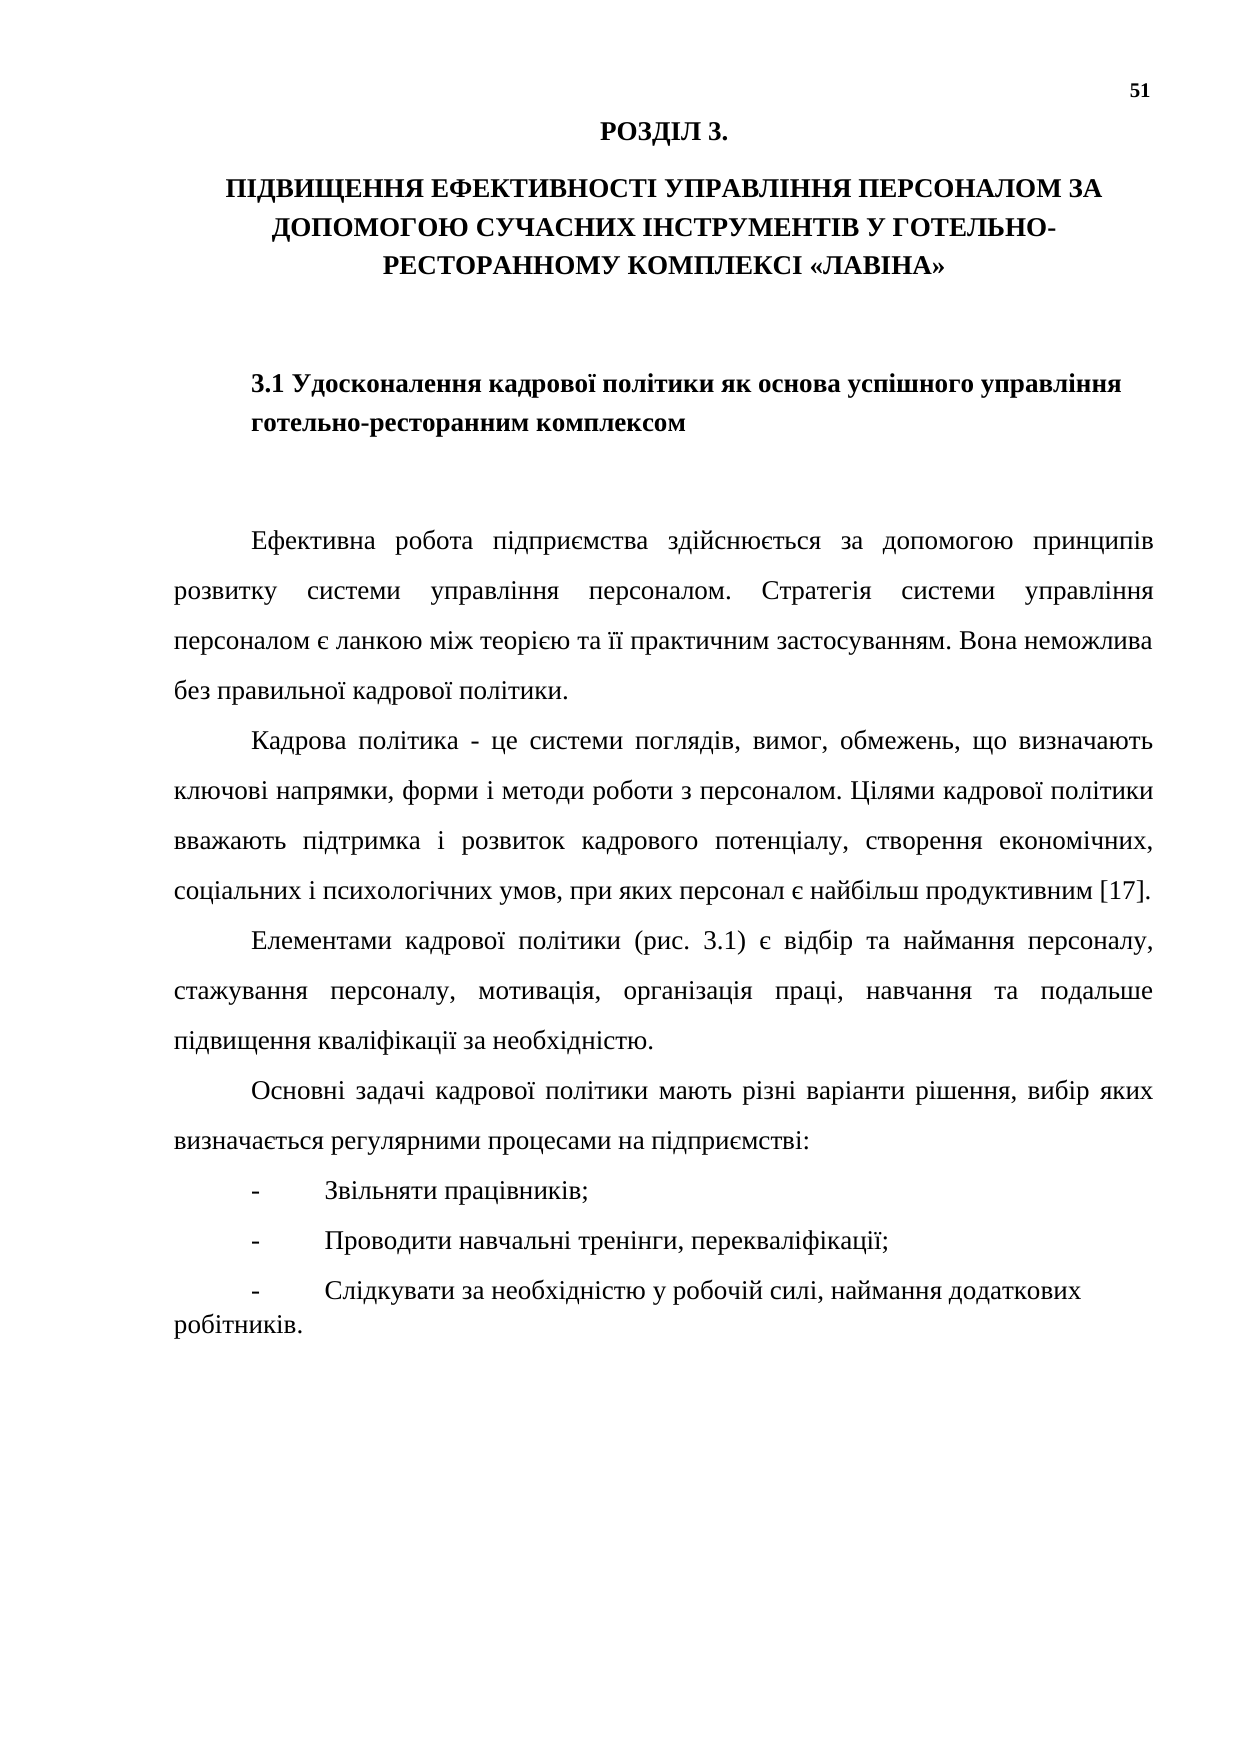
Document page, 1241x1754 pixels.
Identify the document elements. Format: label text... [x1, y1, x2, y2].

list Слідкувати за необхідністю у робочій силі, наймання додаткових [174, 1259, 1155, 1309]
text Елементами кадрової політики (рис. 3.1) є відбір та наймання персоналу, стажування персоналу, мотивація, організація праці, навчання та подальше підвищення кваліфікації за необхідністю. [174, 909, 1155, 1059]
text 3.1 Удосконалення кадрової політики як основа успішного управління готельно-ресторанним комплексом [251, 361, 1155, 439]
text РОЗДІЛ 3. [174, 116, 1155, 146]
text Кадрова політика - це системи поглядів, вимог, обмежень, що визначають ключові напрямки, форми і методи роботи з персоналом. Цілями кадрової політики вважають підтримка і розвиток кадрового потенціалу, створення економічних, соціальних і психологічних умов, при яких персонал є найбільш продуктивним [17]. [174, 709, 1155, 909]
list Звільняти працівників; [174, 1159, 1155, 1209]
text робітників. [174, 1309, 1155, 1339]
text Ефективна робота підприємства здійснюється за допомогою принципів розвитку системи управління персоналом. Стратегія системи управління персоналом є ланкою між теорією та її практичним застосуванням. Вона неможлива без правильної кадрової політики. [174, 509, 1155, 709]
text ПІДВИЩЕННЯ ЕФЕКТИВНОСТІ УПРАВЛІННЯ ПЕРСОНАЛОМ ЗА ДОПОМОГОЮ СУЧАСНИХ ІНСТРУМЕНТІВ У ГОТЕЛЬНО- РЕСТОРАННОМУ КОМПЛЕКСІ «ЛАВІНА» [174, 167, 1155, 282]
text Основні задачі кадрової політики мають різні варіанти рішення, вибір яких визначається регулярними процесами на підприємстві: [174, 1059, 1155, 1159]
list Проводити навчальні тренінги, перекваліфікації; [174, 1209, 1155, 1259]
